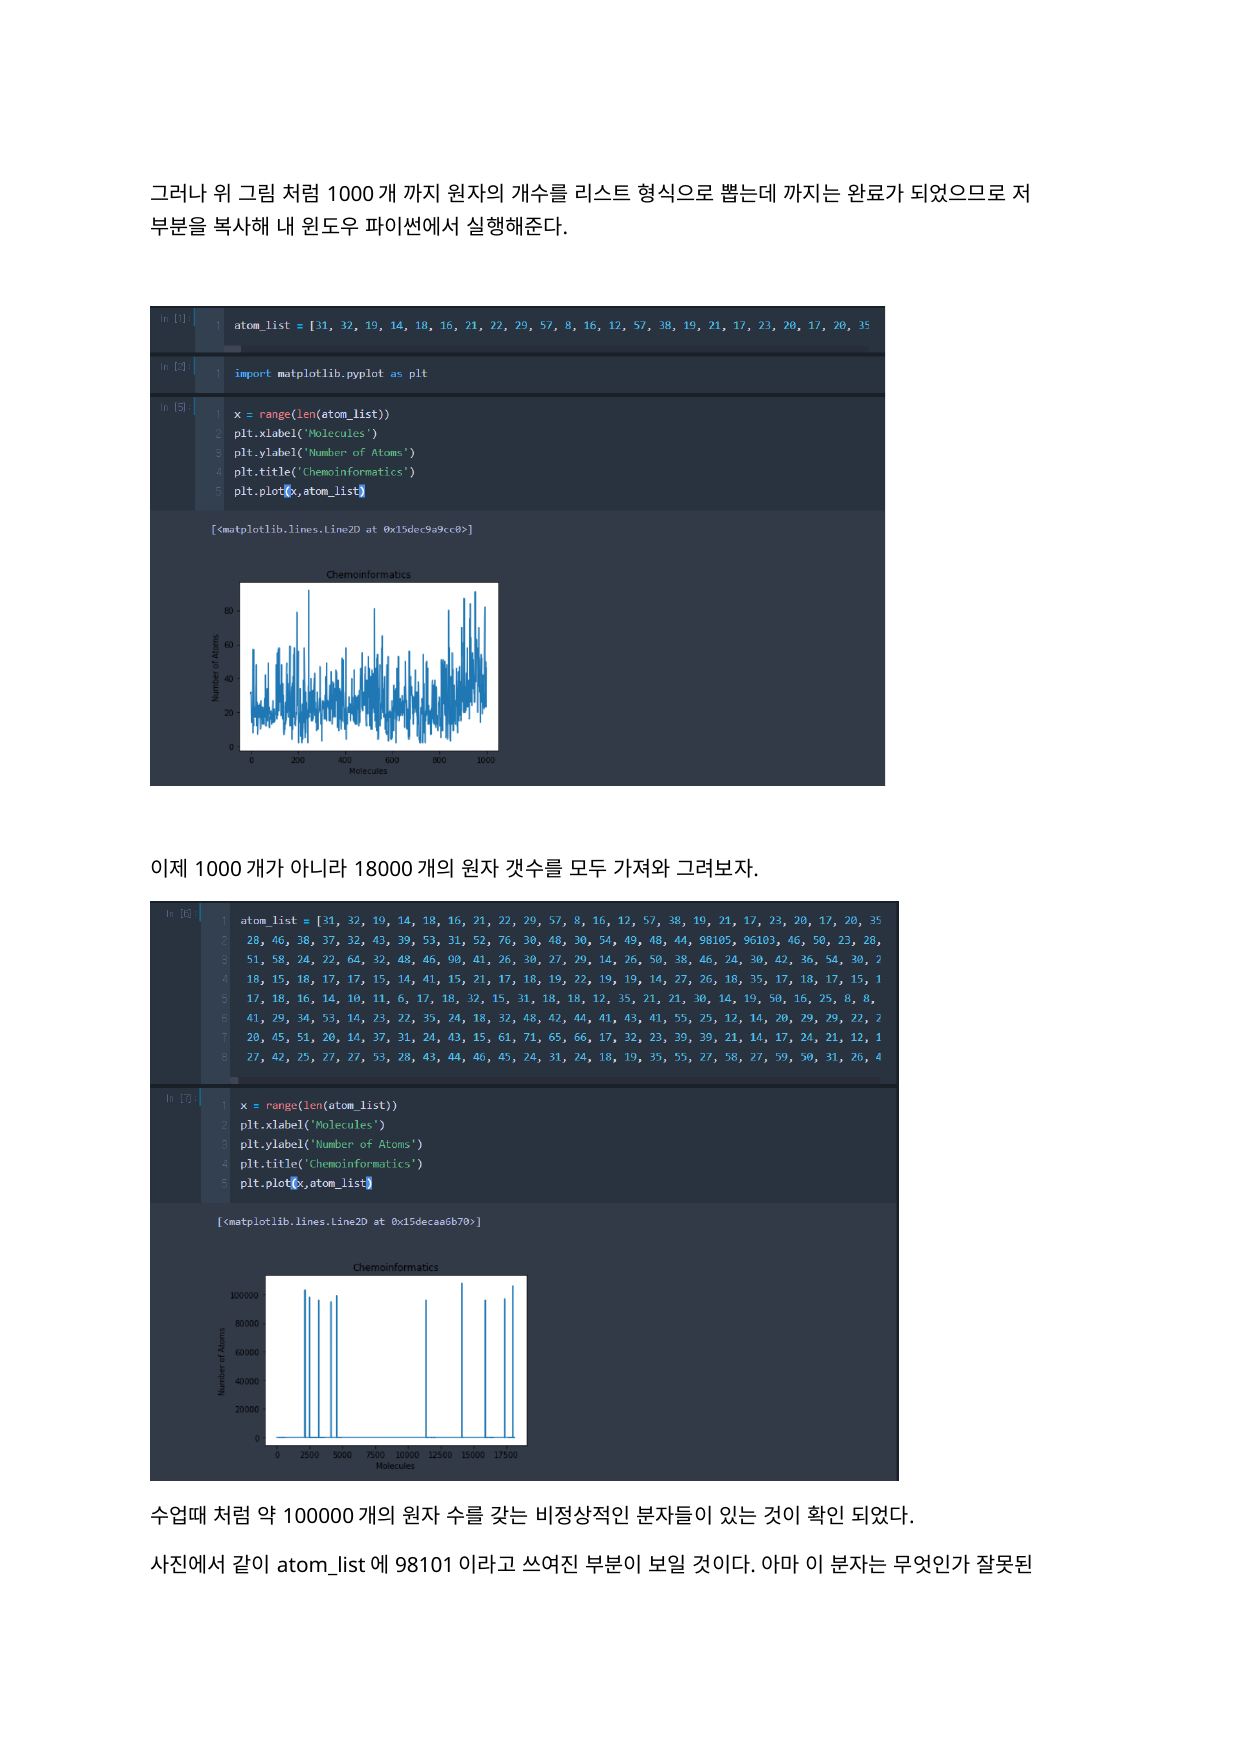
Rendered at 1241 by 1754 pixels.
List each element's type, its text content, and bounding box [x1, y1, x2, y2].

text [150, 1549, 1090, 1579]
text 이제 1000개가 아니라 18000개의 원자 갯수를 모두 가져와 그려보자. [150, 852, 1090, 882]
text 그러나 위 그림 처럼 1000개 까지 원자의 개수를 리스트 형식으로 뽑는데 까지는 완료가 되었으므로 저 부분을 복사해 내 윈도우 파이썬에서 실행해준다. [150, 177, 1090, 240]
picture [150, 306, 886, 786]
picture [150, 901, 899, 1481]
text 수업때 처럼 약 100000개의 원자 수를 갖는 비정상적인 분자들이 있는 것이 확인 되었다. [150, 1499, 1090, 1529]
